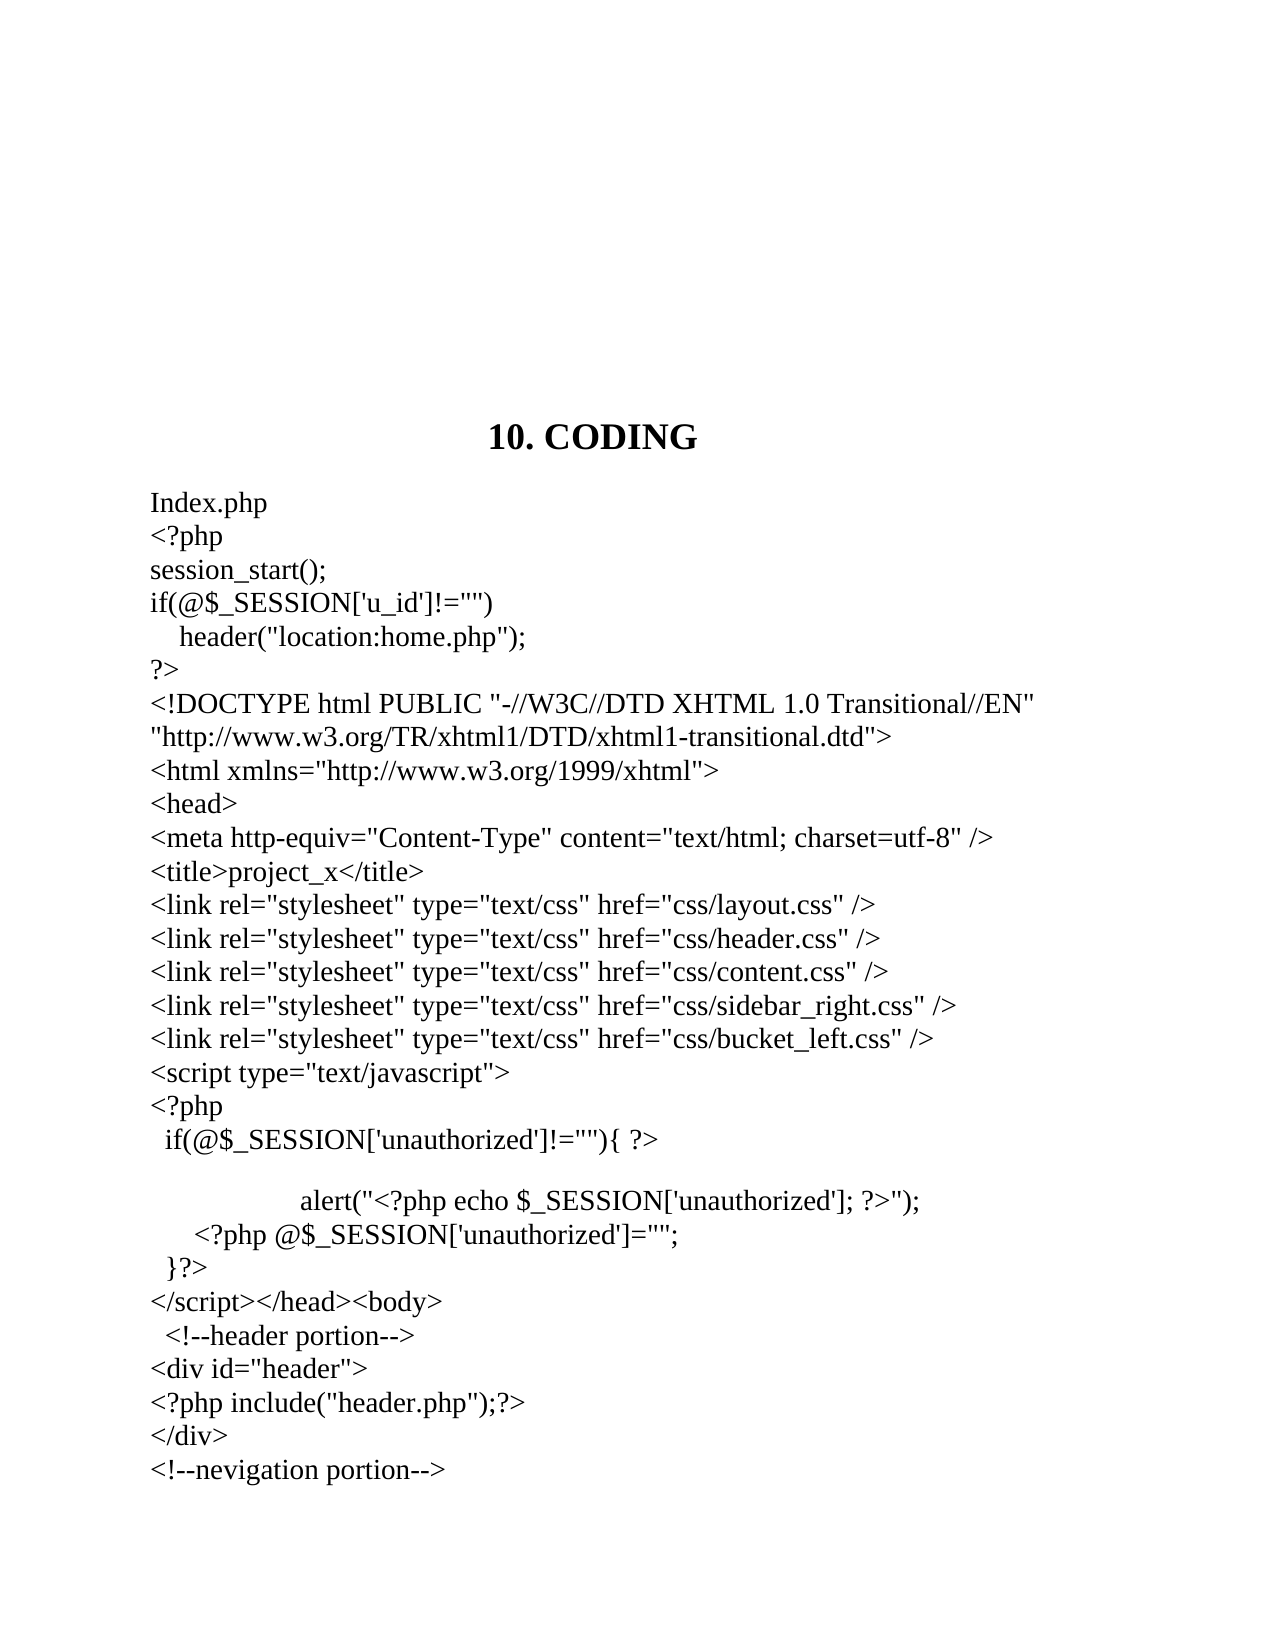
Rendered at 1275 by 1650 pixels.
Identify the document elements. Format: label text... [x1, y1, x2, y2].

text header("location:home.php"); [150, 619, 1125, 652]
text <link rel="stylesheet" type="text/css" href="css/sidebar_right.css" /> [150, 988, 1125, 1021]
text </script></head><body> [150, 1284, 1125, 1318]
text <!--nevigation portion--> [150, 1452, 1125, 1485]
text <?php @$_SESSION['unauthorized']=""; [150, 1217, 1125, 1251]
text if(@$_SESSION['u_id']!="") [150, 585, 1125, 619]
text <!DOCTYPE html PUBLIC "-//W3C//DTD XHTML 1.0 Transitional//EN" "http://www.w3.org/TR/xhtml1/DTD/xhtml1-transitional.dtd"> [150, 686, 1125, 753]
text <?php include("header.php");?> [150, 1385, 1125, 1418]
text ?> [150, 652, 1125, 686]
text <div id="header"> [150, 1351, 1125, 1385]
text 10. CODING [225, 414, 1125, 457]
text <script type="text/javascript"> [150, 1055, 1125, 1088]
text <head> [150, 787, 1125, 820]
text alert("<?php echo $_SESSION['unauthorized']; ?>"); [150, 1183, 1125, 1217]
text <!--header portion--> [150, 1318, 1125, 1351]
text <?php [150, 1088, 1125, 1122]
text <title>project_x</title> [150, 854, 1125, 887]
text <link rel="stylesheet" type="text/css" href="css/layout.css" /> [150, 887, 1125, 921]
text Index.php [150, 485, 1125, 518]
text <meta http-equiv="Content-Type" content="text/html; charset=utf-8" /> [150, 820, 1125, 854]
text <html xmlns="http://www.w3.org/1999/xhtml"> [150, 753, 1125, 787]
text <link rel="stylesheet" type="text/css" href="css/content.css" /> [150, 954, 1125, 988]
text }?> [150, 1251, 1125, 1284]
text <?php [150, 518, 1125, 552]
text if(@$_SESSION['unauthorized']!=""){ ?> [150, 1122, 1125, 1156]
text </div> [150, 1418, 1125, 1452]
text session_start(); [150, 552, 1125, 585]
text <link rel="stylesheet" type="text/css" href="css/bucket_left.css" /> [150, 1021, 1125, 1055]
text <link rel="stylesheet" type="text/css" href="css/header.css" /> [150, 921, 1125, 954]
